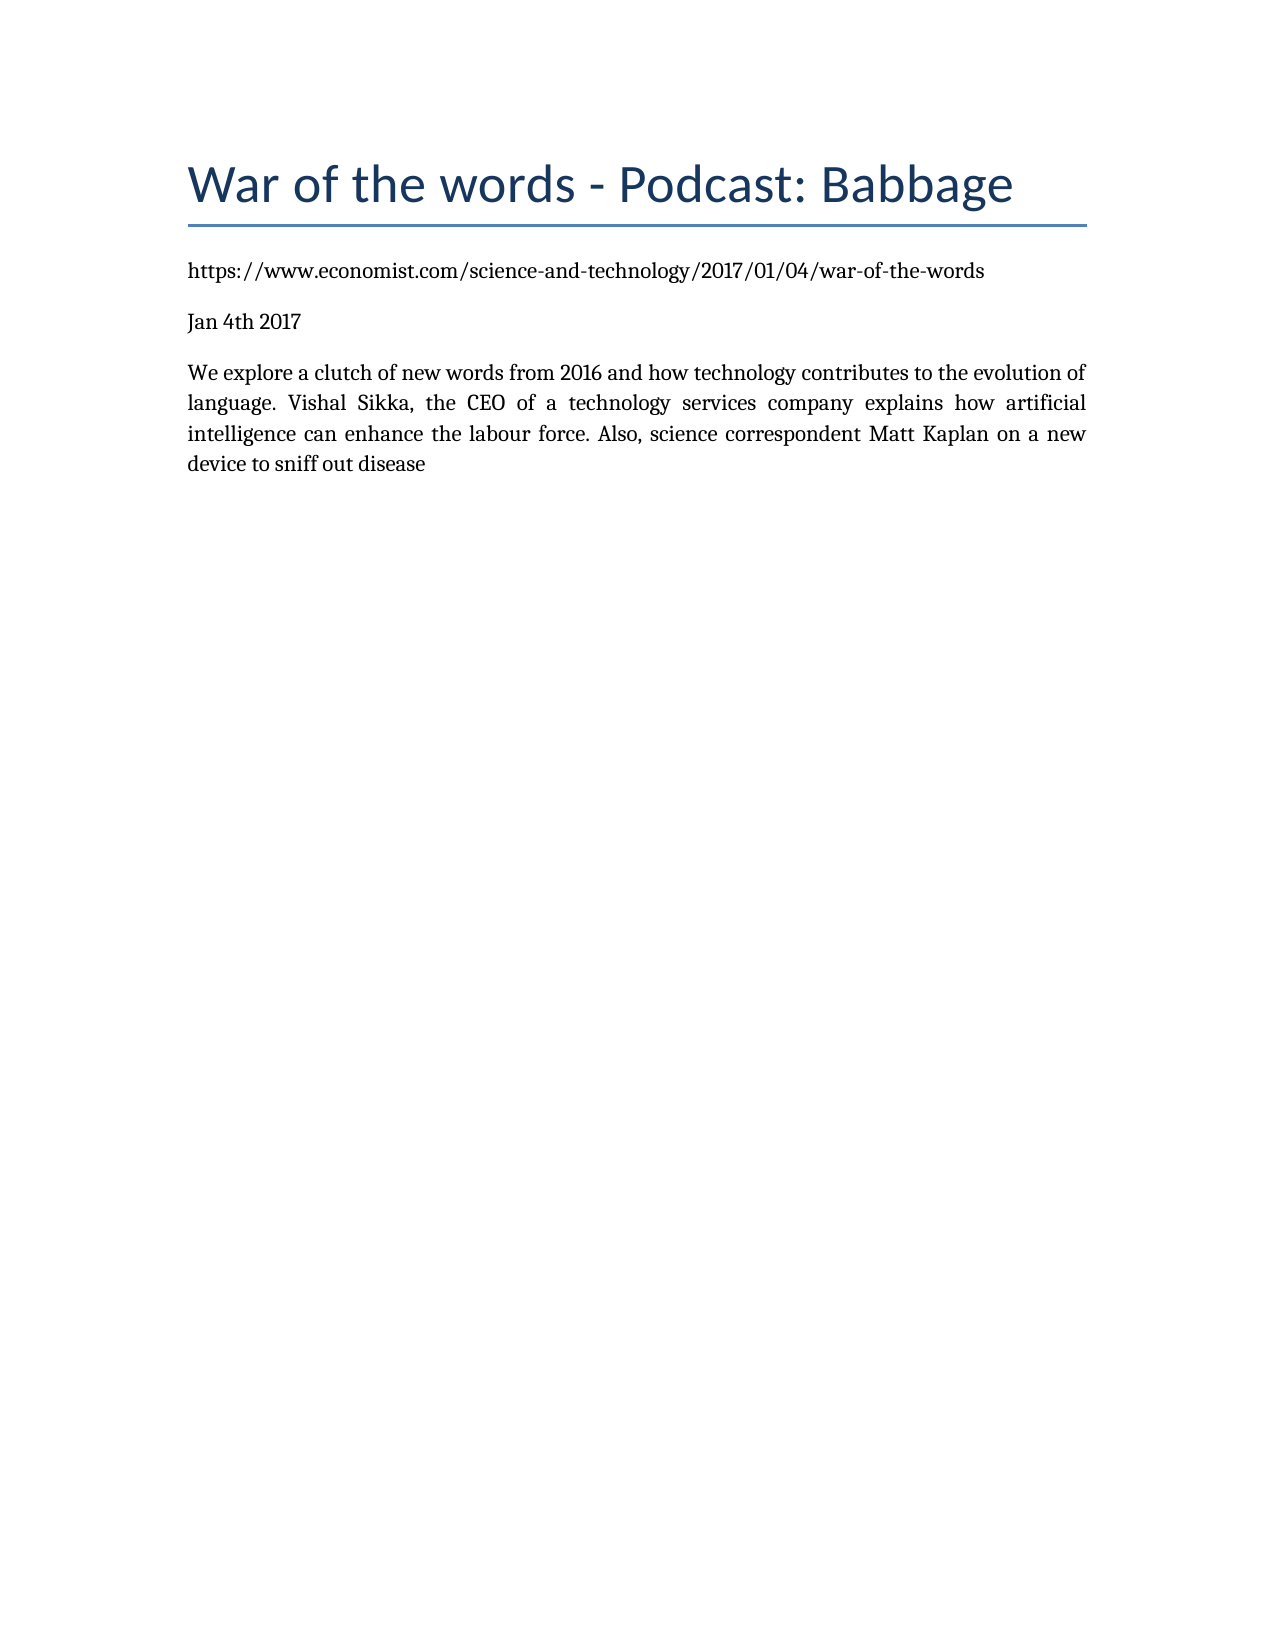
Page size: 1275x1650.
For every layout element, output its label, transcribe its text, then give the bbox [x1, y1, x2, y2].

text We explore a clutch of new words from 2016 and how technology contributes to the evolution of language. Vishal Sikka, the CEO of a technology services company explains how artificial intelligence can enhance the labour force. Also, science correspondent Matt Kaplan on a new device to sniff out disease [187, 360, 1087, 477]
title War of the words - Podcast: Babbage [187, 150, 1087, 227]
text Jan 4th 2017 [187, 309, 1087, 335]
text https://www.economist.com/science-and-technology/2017/01/04/war-of-the-words [187, 258, 1087, 284]
